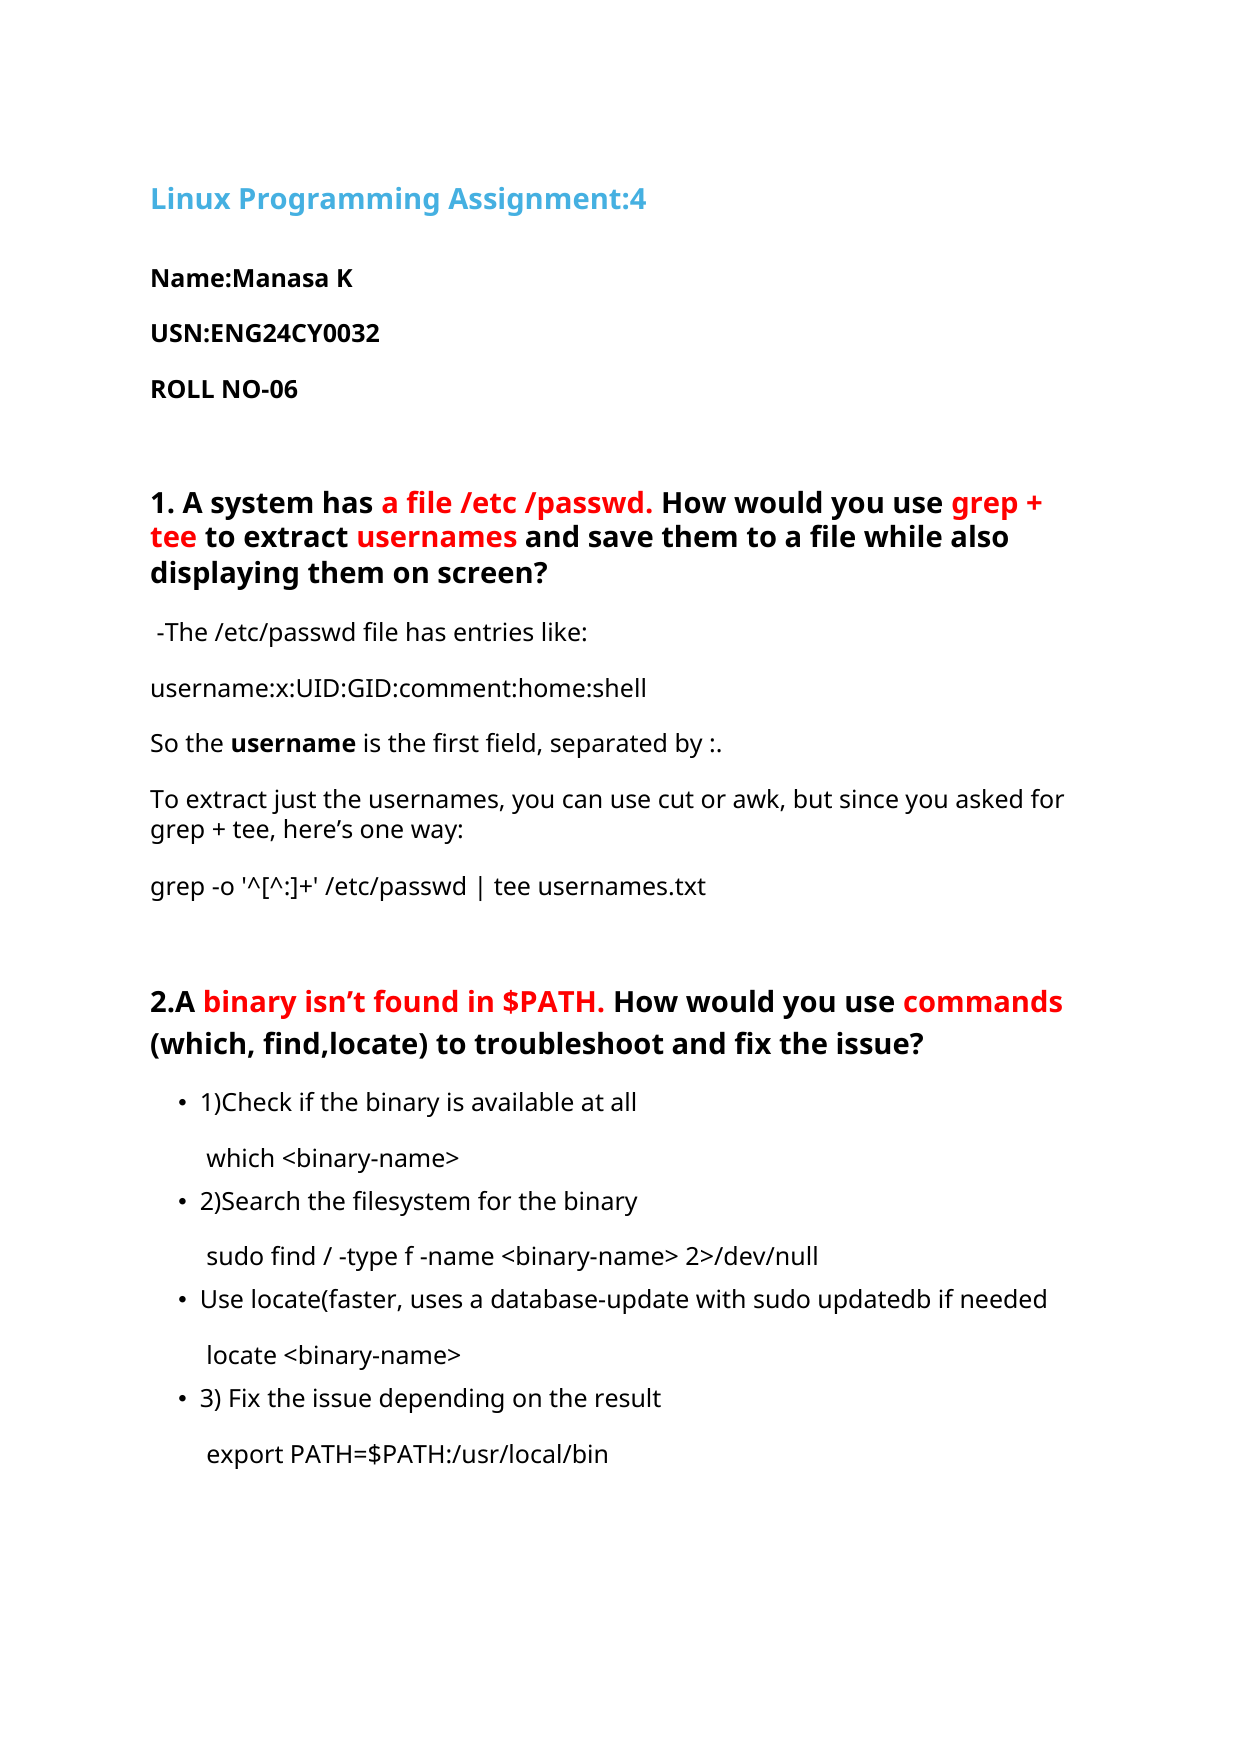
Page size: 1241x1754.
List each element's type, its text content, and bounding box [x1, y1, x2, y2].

text Linux Programming Assignment:4 [150, 178, 1090, 218]
text username:x:UID:GID:comment:home:shell [150, 673, 1090, 703]
text 1. A system has a file /etc /passwd. How would you use grep + tee to extract usernames and save them to a file while also displaying them on screen? [150, 485, 1090, 592]
text grep -o '^[^:]+' /etc/passwd | tee usernames.txt [150, 870, 1090, 901]
text 2.A binary isn’t found in $PATH. How would you use commands (which, find,locate) to troubleshoot and fix the issue? [150, 982, 1090, 1063]
text To extract just the usernames, you can use cut or awk, but since you asked for grep + tee, here’s one way: [150, 784, 1090, 845]
text -The /etc/passwd file has entries like: [150, 617, 1090, 648]
text Name:Manasa K [150, 263, 1090, 293]
text export PATH=$PATH:/usr/local/bin [206, 1439, 1090, 1469]
text So the username is the first field, separated by :. [150, 728, 1090, 759]
text sudo find / -type f -name <binary-name> 2>/dev/null [206, 1241, 1090, 1272]
text • 1)Check if the binary is available at all [178, 1087, 1090, 1117]
text • 3) Fix the issue depending on the result [178, 1383, 1090, 1414]
text • Use locate(faster, uses a database-update with sudo updatedb if needed [178, 1284, 1090, 1315]
text which <binary-name> [206, 1142, 1090, 1173]
text • 2)Search the filesystem for the binary [178, 1186, 1090, 1216]
text USN:ENG24CY0032 [150, 318, 1090, 349]
text ROLL NO-06 [150, 374, 1090, 404]
text locate <binary-name> [206, 1340, 1090, 1371]
